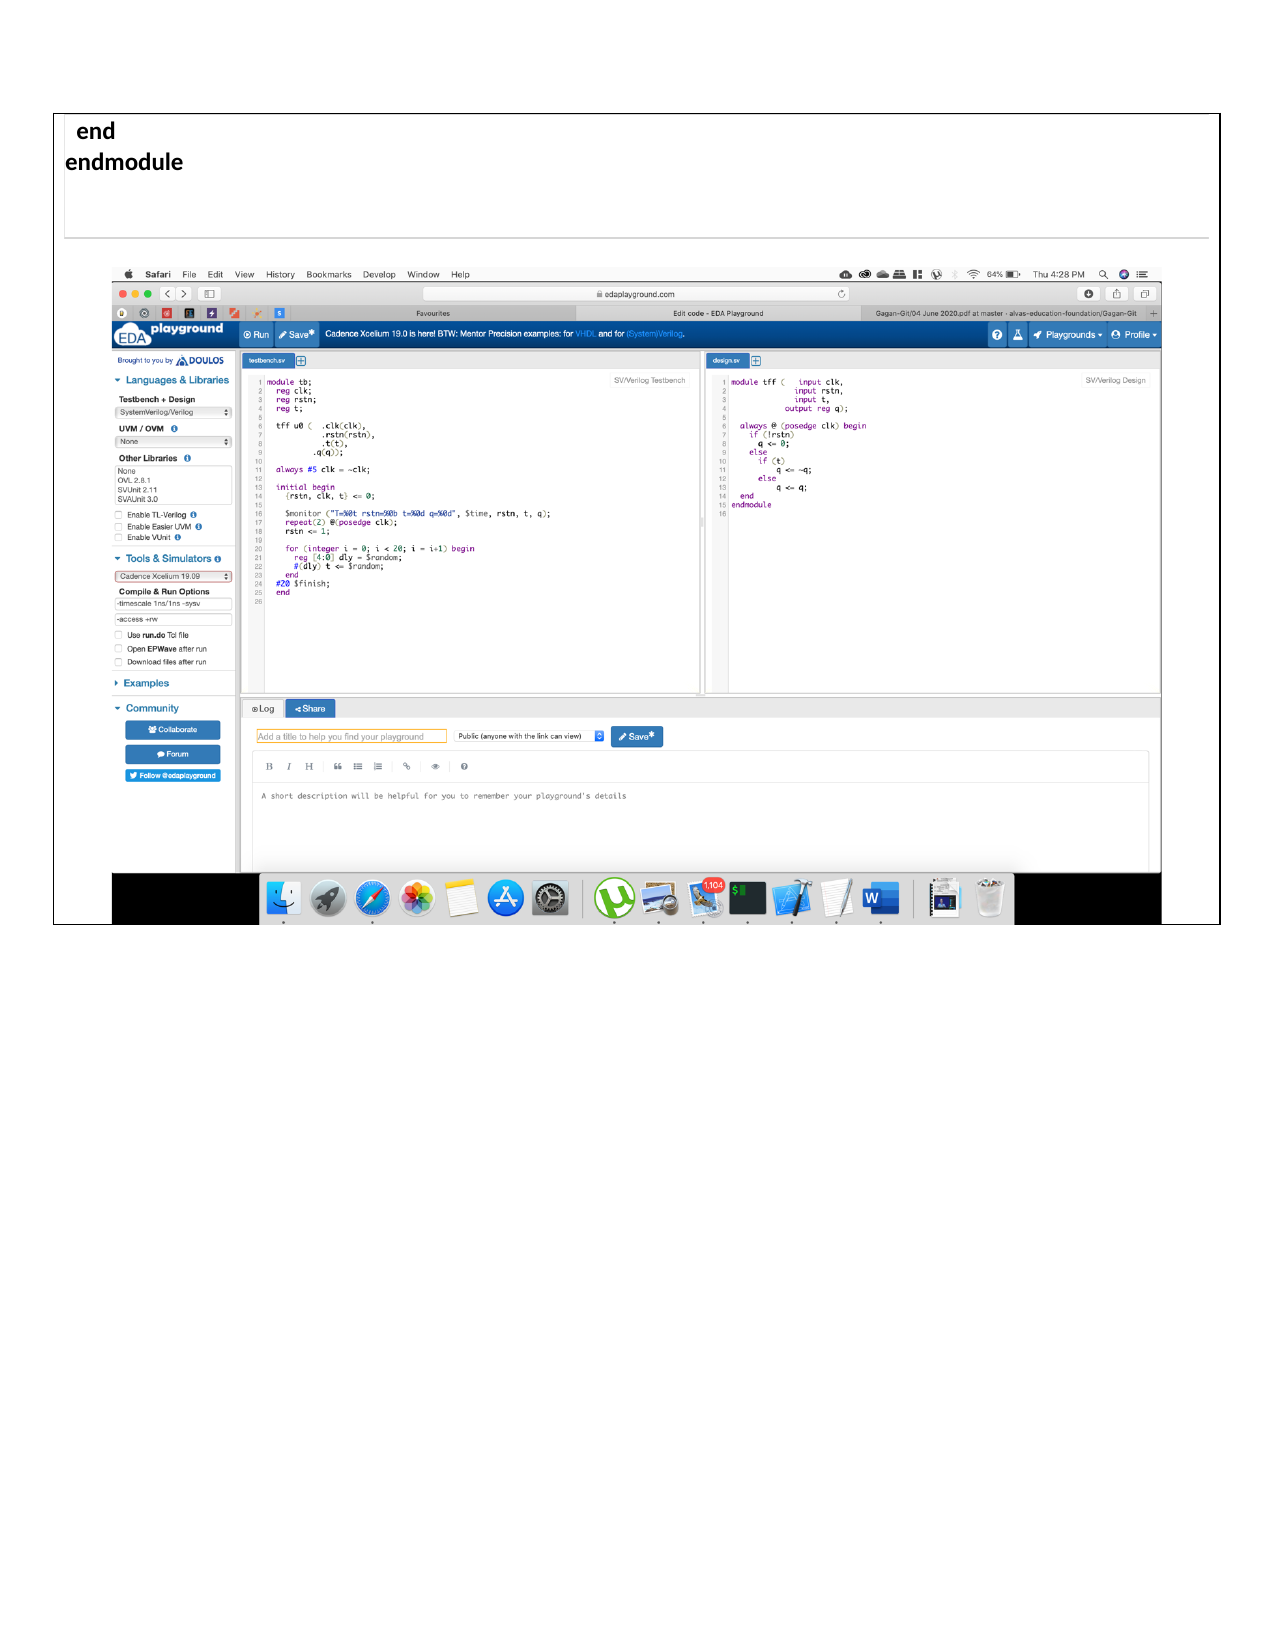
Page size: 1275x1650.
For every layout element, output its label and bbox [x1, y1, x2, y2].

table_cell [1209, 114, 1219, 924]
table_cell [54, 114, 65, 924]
picture [111, 267, 1162, 925]
